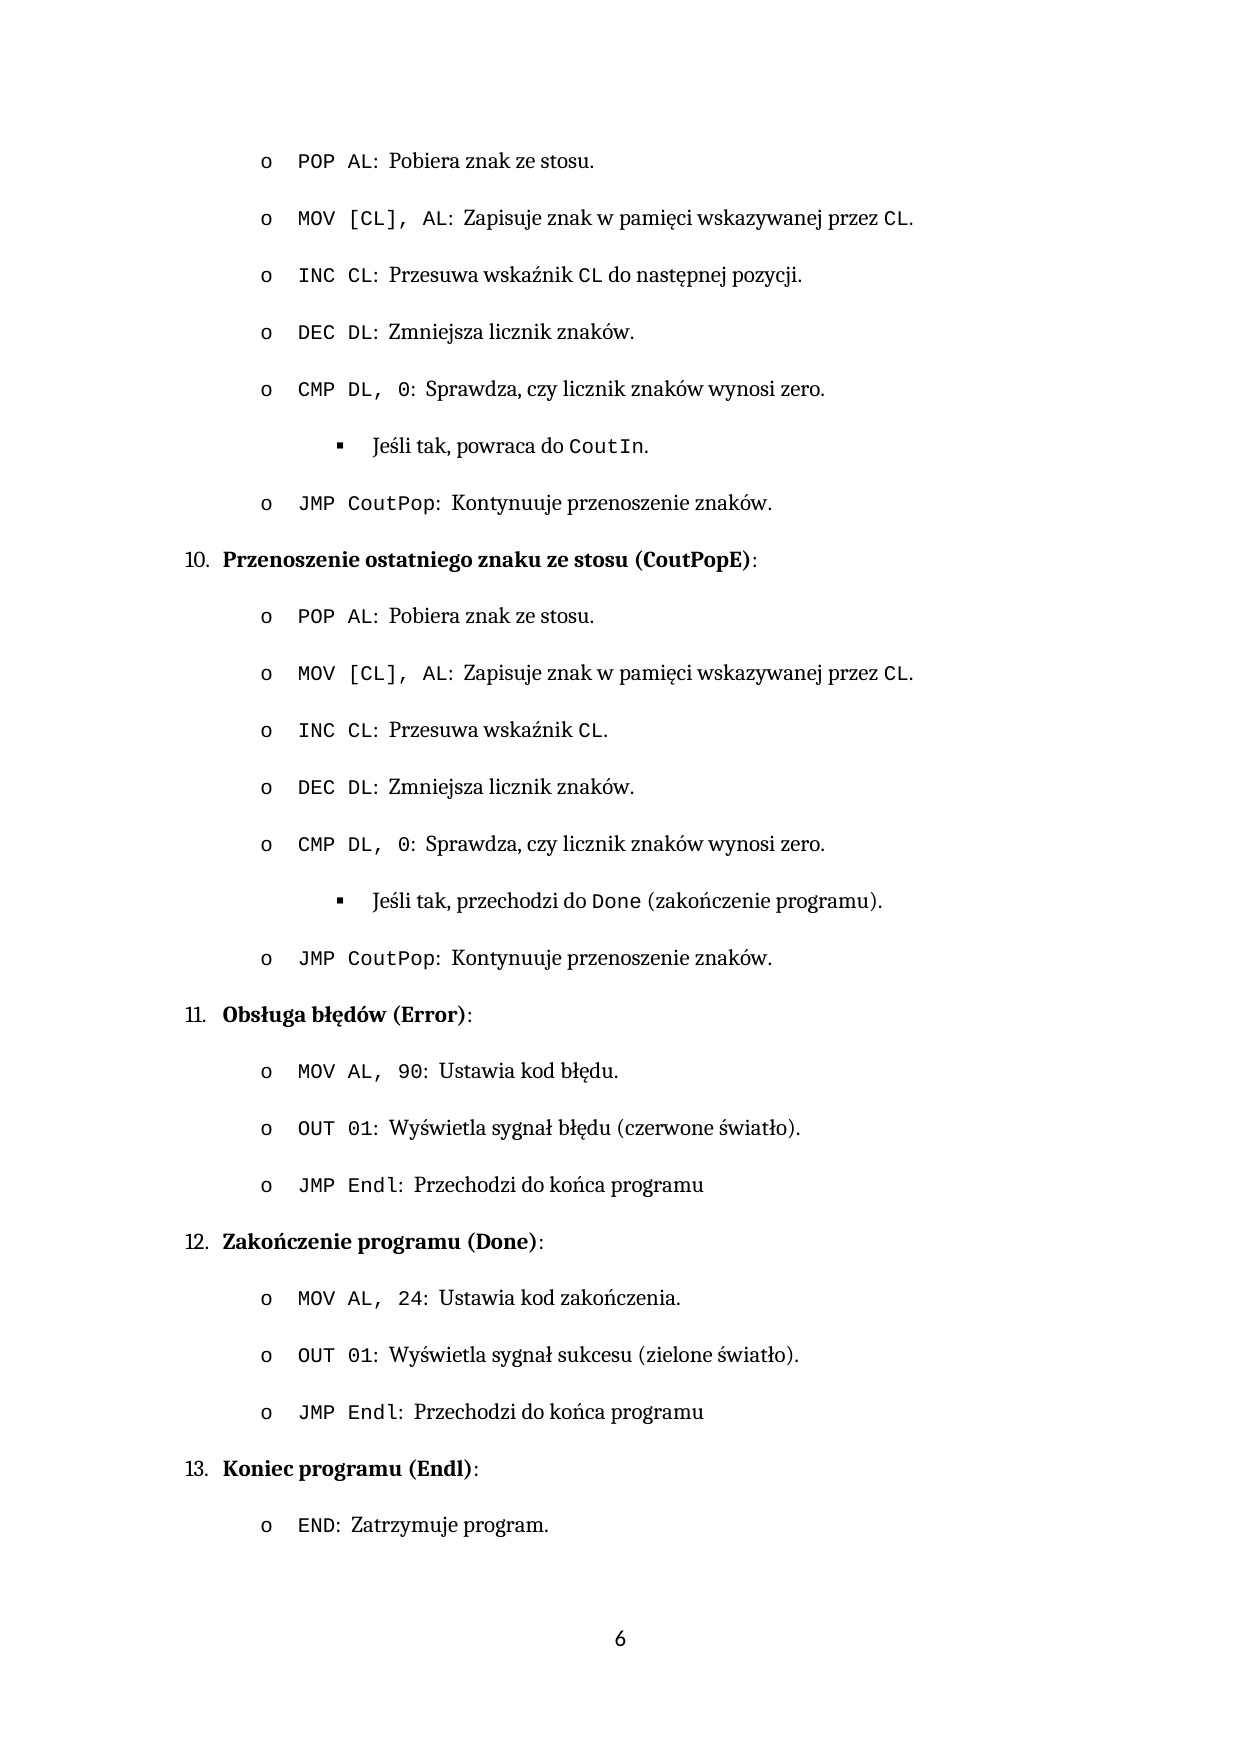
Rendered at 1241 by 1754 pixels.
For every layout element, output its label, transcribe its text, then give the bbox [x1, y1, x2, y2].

list Obsługa błędów (Error): [185, 1001, 1093, 1028]
list MOV AL, 90: Ustawia kod błędu. [260, 1058, 1093, 1084]
list Jeśli tak, przechodzi do Done (zakończenie programu). [335, 887, 1093, 914]
list CMP DL, 0: Sprawdza, czy licznik znaków wynosi zero. [260, 376, 1093, 402]
list DEC DL: Zmniejsza licznik znaków. [260, 318, 1093, 345]
list JMP Endl: Przechodzi do końca programu [260, 1399, 1093, 1426]
list MOV [CL], AL: Zapisuje znak w pamięci wskazywanej przez CL. [260, 204, 1093, 231]
list DEC DL: Zmniejsza licznik znaków. [260, 773, 1093, 800]
list MOV [CL], AL: Zapisuje znak w pamięci wskazywanej przez CL. [260, 659, 1093, 686]
list JMP Endl: Przechodzi do końca programu [260, 1172, 1093, 1198]
list MOV AL, 24: Ustawia kod zakończenia. [260, 1285, 1093, 1312]
list END: Zatrzymuje program. [260, 1512, 1093, 1539]
list JMP CoutPop: Kontynuuje przenoszenie znaków. [260, 944, 1093, 971]
list JMP CoutPop: Kontynuuje przenoszenie znaków. [260, 489, 1093, 516]
list CMP DL, 0: Sprawdza, czy licznik znaków wynosi zero. [260, 831, 1093, 857]
list POP AL: Pobiera znak ze stosu. [260, 148, 1093, 174]
list Koniec programu (Endl): [185, 1456, 1093, 1482]
list POP AL: Pobiera znak ze stosu. [260, 603, 1093, 629]
list Jeśli tak, powraca do CoutIn. [335, 432, 1093, 459]
list Przenoszenie ostatniego znaku ze stosu (CoutPopE): [185, 546, 1093, 573]
list INC CL: Przesuwa wskaźnik CL. [260, 717, 1093, 743]
list Zakończenie programu (Done): [185, 1228, 1093, 1255]
list OUT 01: Wyświetla sygnał błędu (czerwone światło). [260, 1114, 1093, 1141]
list INC CL: Przesuwa wskaźnik CL do następnej pozycji. [260, 262, 1093, 288]
list OUT 01: Wyświetla sygnał sukcesu (zielone światło). [260, 1342, 1093, 1368]
